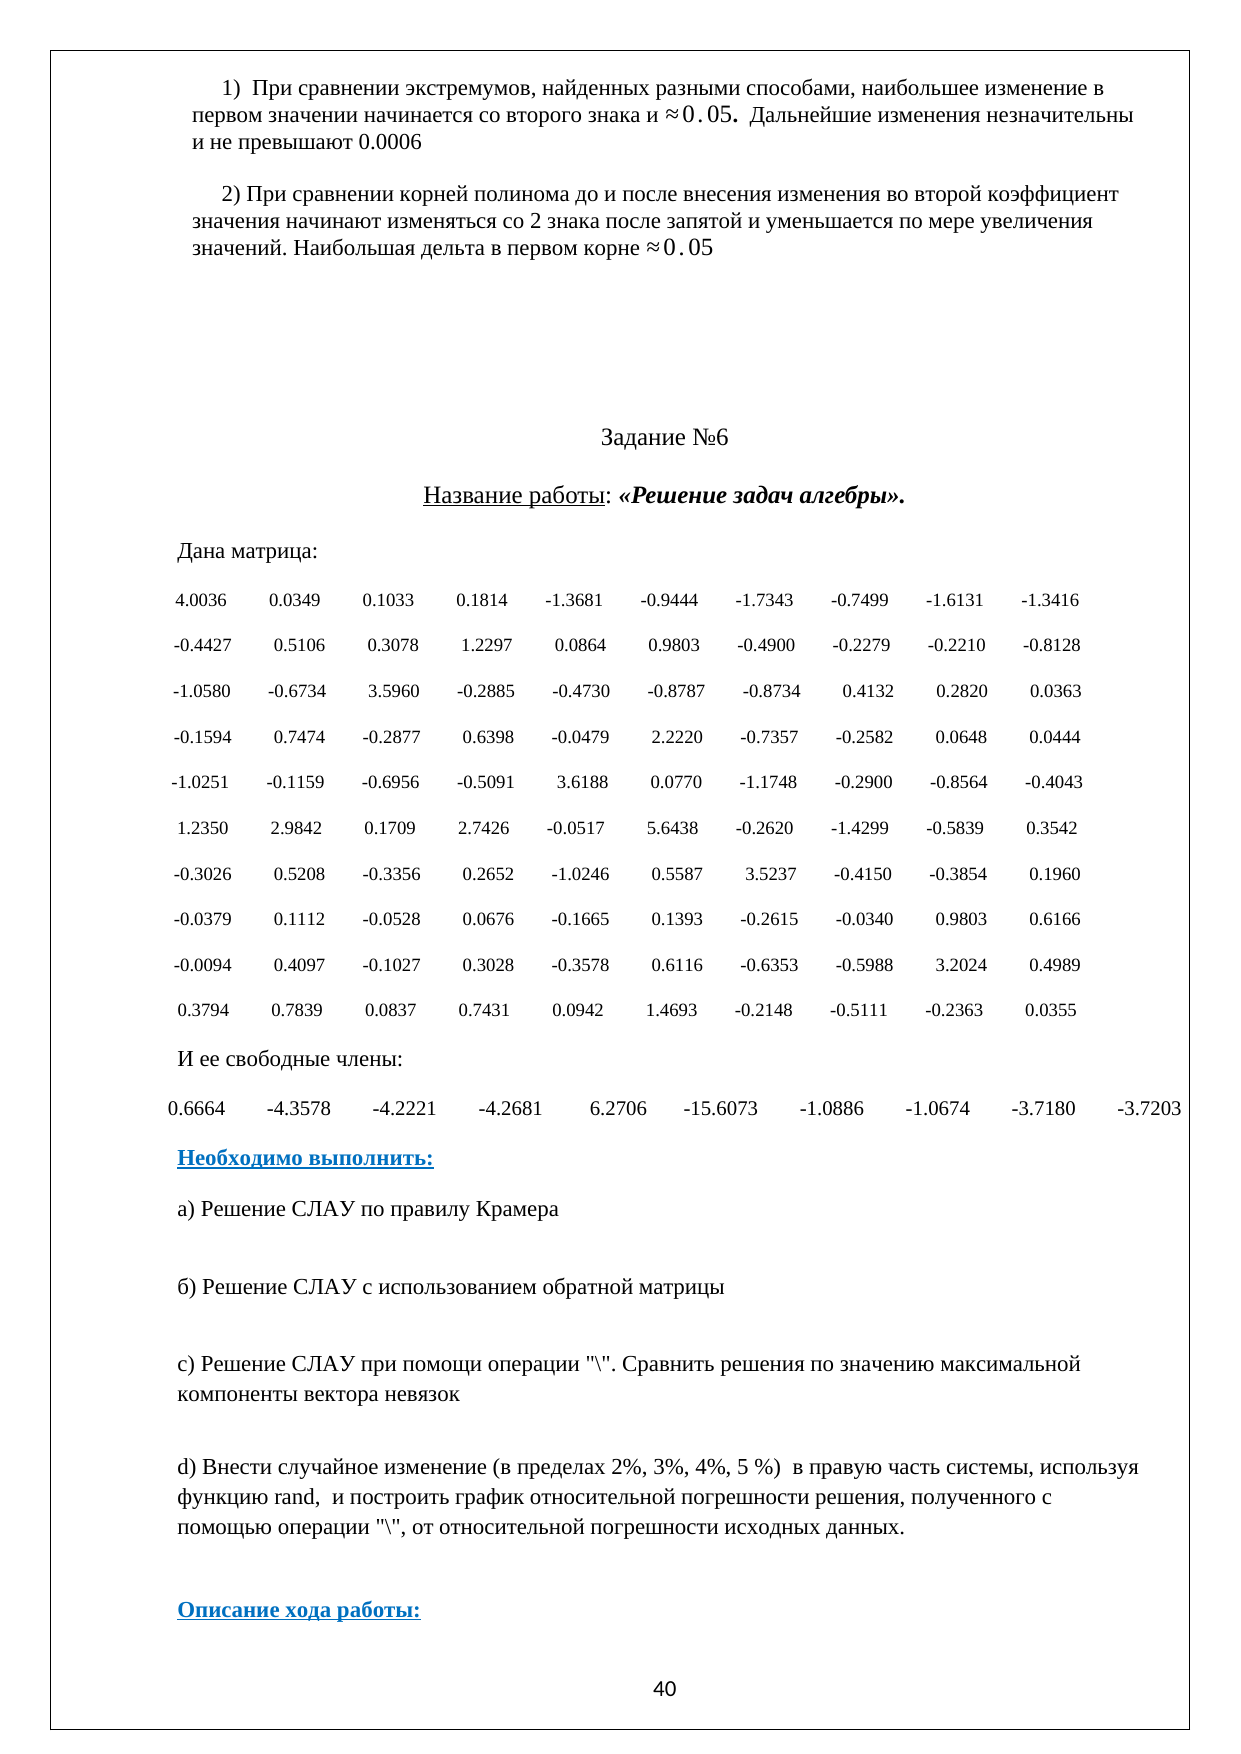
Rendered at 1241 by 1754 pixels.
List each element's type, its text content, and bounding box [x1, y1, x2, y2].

text -0.0094 0.4097 -0.1027 0.3028 -0.3578 0.6116 -0.6353 -0.5988 3.2024 0.4989 [74, 954, 1181, 975]
text 0.3794 0.7839 0.0837 0.7431 0.0942 1.4693 -0.2148 -0.5111 -0.2363 0.0355 [74, 999, 1181, 1021]
text -1.0251 -0.1159 -0.6956 -0.5091 3.6188 0.0770 -1.1748 -0.2900 -0.8564 -0.4043 [74, 771, 1181, 793]
text Необходимо выполнить: [177, 1144, 1152, 1171]
text 4.0036 0.0349 0.1033 0.1814 -1.3681 -0.9444 -1.7343 -0.7499 -1.6131 -1.3416 [74, 589, 1181, 610]
subtitle Задание №6 [177, 422, 1152, 451]
text 1.2350 2.9842 0.1709 2.7426 -0.0517 5.6438 -0.2620 -1.4299 -0.5839 0.3542 [74, 817, 1181, 838]
subtitle d) Внести случайное изменение (в пределах 2%, 3%, 4%, 5 %) в правую часть системы, используя функцию rand, и построить график относительной погрешности решения, полученного с помощью операции "\", от относительной погрешности исходных данных. [177, 1453, 1152, 1540]
text 0.6664 -4.3578 -4.2221 -4.2681 6.2706 -15.6073 -1.0886 -1.0674 -3.7180 -3.7203 [74, 1096, 1181, 1120]
list 2) При сравнении корней полинома до и после внесения изменения во второй коэффициент значения начинают изменяться со 2 знака после запятой и уменьшается по мере увеличения значений. Наибольшая дельта в первом корне [192, 181, 1152, 261]
subtitle б) Решение СЛАУ с использованием обратной матрицы [177, 1273, 1152, 1299]
subtitle Название работы: «Решение задач алгебры». [177, 480, 1152, 508]
text -0.4427 0.5106 0.3078 1.2297 0.0864 0.9803 -0.4900 -0.2279 -0.2210 -0.8128 [74, 634, 1181, 656]
text И ее свободные члены: [177, 1045, 1181, 1071]
text -0.1594 0.7474 -0.2877 0.6398 -0.0479 2.2220 -0.7357 -0.2582 0.0648 0.0444 [74, 726, 1181, 747]
text -0.0379 0.1112 -0.0528 0.0676 -0.1665 0.1393 -0.2615 -0.0340 0.9803 0.6166 [74, 908, 1181, 929]
text Описание хода работы: [177, 1596, 1152, 1623]
list 1) При сравнении экстремумов, найденных разными способами, наибольшее изменение в первом значении начинается со второго знака и . Дальнейшие изменения незначительны и не превышают 0.0006 [192, 74, 1152, 154]
text Дана матрица: [177, 538, 1152, 564]
subtitle с) Решение СЛАУ при помощи операции "\". Сравнить решения по значению максимальной компоненты вектора невязок [177, 1350, 1152, 1407]
text -1.0580 -0.6734 3.5960 -0.2885 -0.4730 -0.8787 -0.8734 0.4132 0.2820 0.0363 [74, 680, 1181, 701]
subtitle а) Решение СЛАУ по правилу Крамера [177, 1195, 1152, 1222]
text -0.3026 0.5208 -0.3356 0.2652 -1.0246 0.5587 3.5237 -0.4150 -0.3854 0.1960 [74, 862, 1181, 884]
